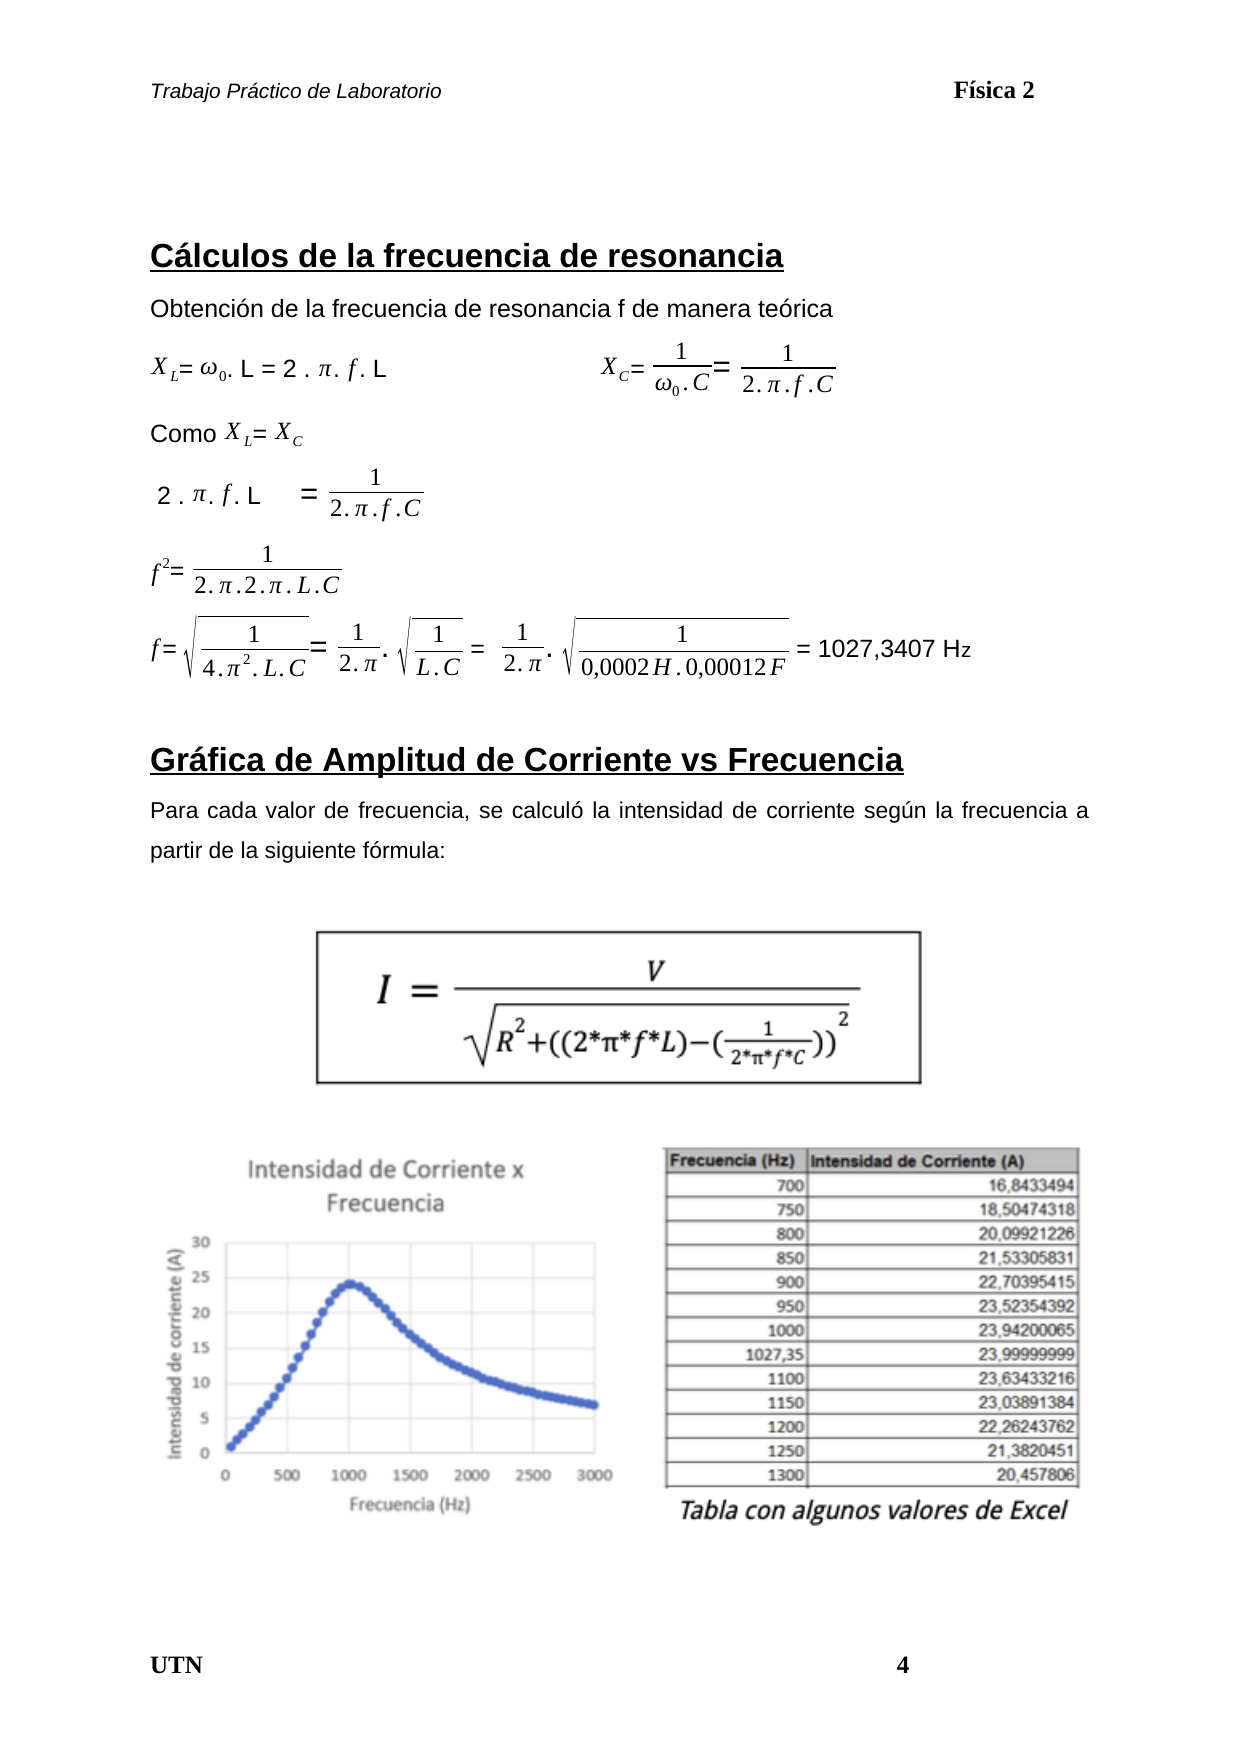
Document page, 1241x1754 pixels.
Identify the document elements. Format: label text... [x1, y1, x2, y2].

text 2 . . . L = [150, 464, 1090, 523]
text = [150, 541, 1090, 599]
text Gráfica de Amplitud de Corriente vs Frecuencia [150, 740, 1090, 778]
text Obtención de la frecuencia de resonancia f de manera teórica [150, 294, 1090, 323]
picture [105, 898, 1135, 1569]
text Cálculos de la frecuencia de resonancia [150, 236, 1090, 275]
text Para cada valor de frecuencia, se calculó la intensidad de corriente según la frecuencia a partir de la siguiente fórmula: [150, 797, 1090, 863]
text Como = [150, 418, 1090, 449]
text = = . = . = 1027,3407 Hz [150, 614, 1090, 682]
text = . L = 2 . . . L = = [150, 337, 1090, 400]
